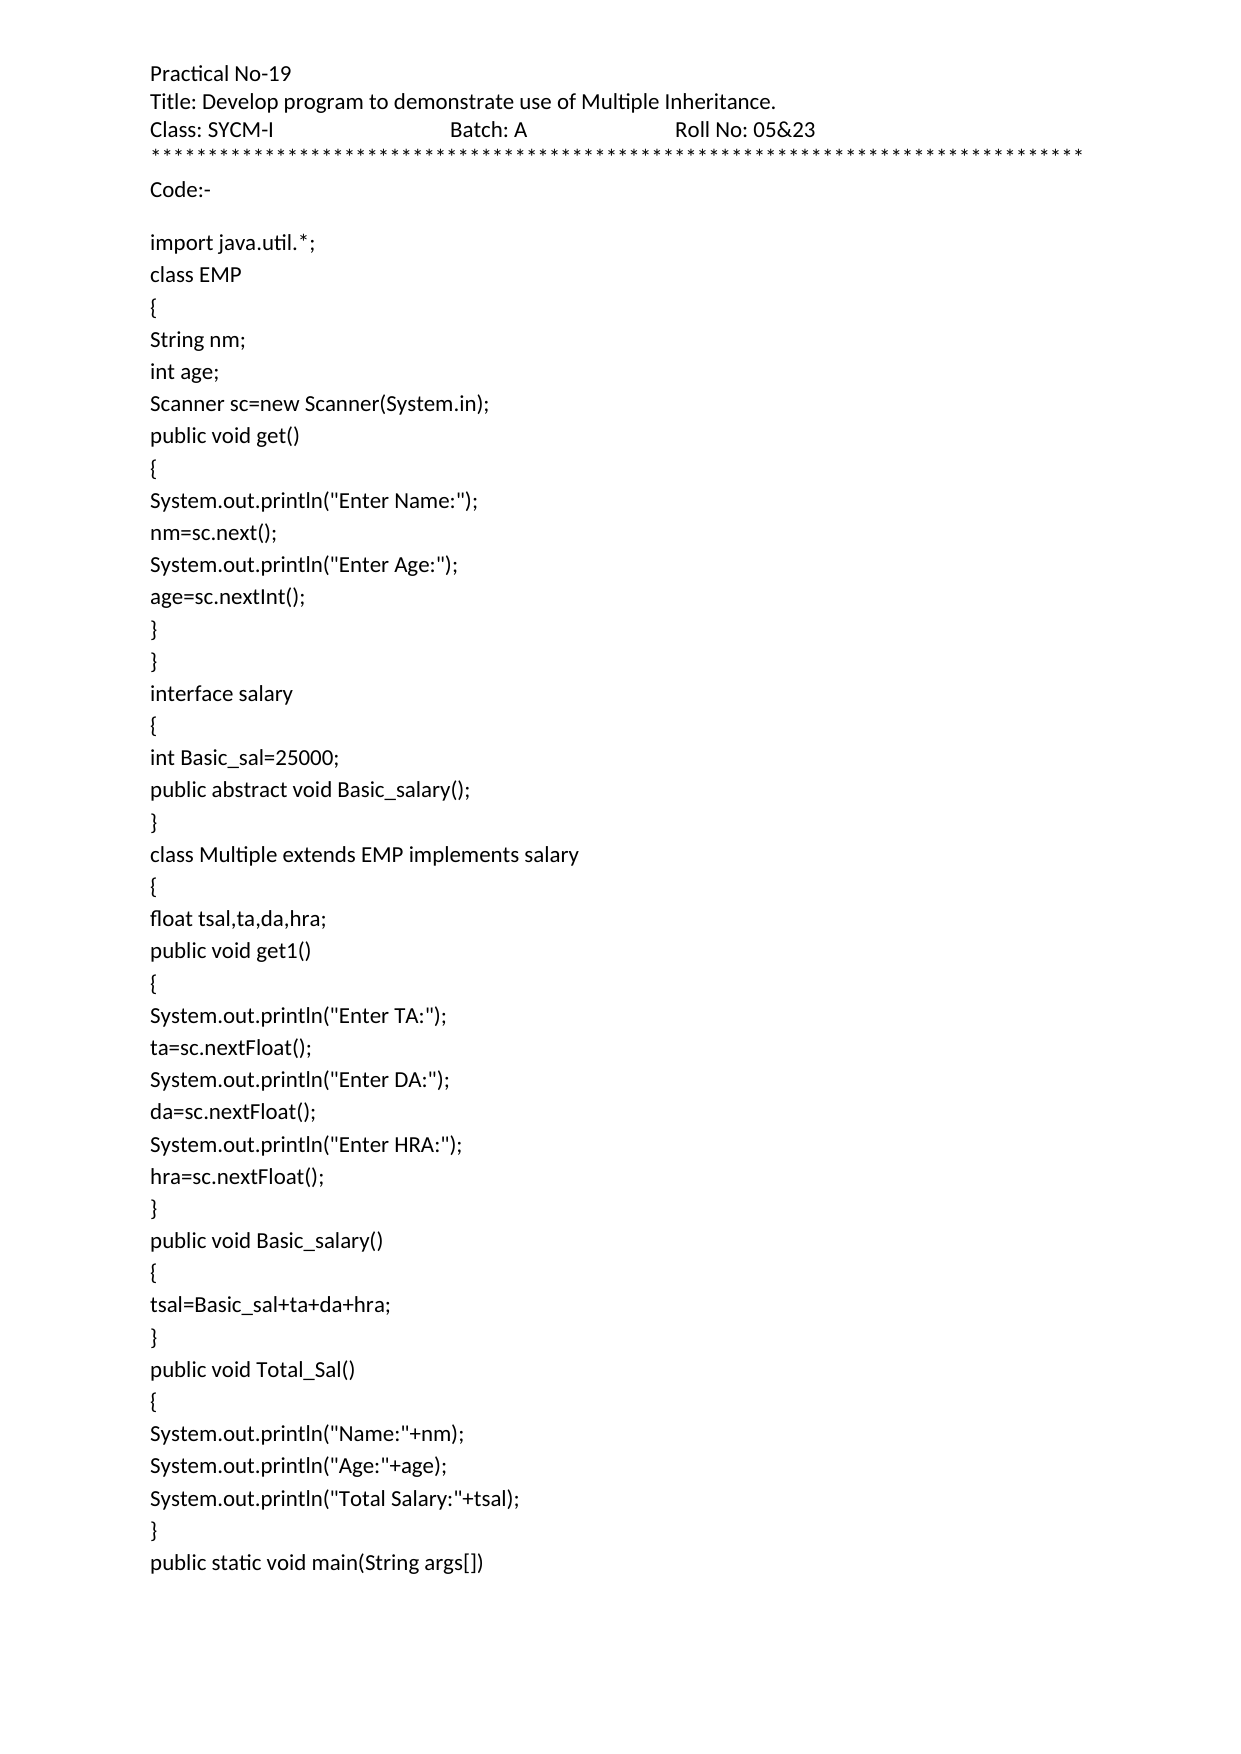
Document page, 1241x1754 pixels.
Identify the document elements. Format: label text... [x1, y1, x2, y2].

text } [150, 1323, 1090, 1351]
text System.out.println("Enter Age:"); [150, 550, 1090, 578]
text public static void main(String args[]) [150, 1548, 1090, 1576]
text Code:- [150, 175, 1090, 203]
text public abstract void Basic_salary(); [150, 776, 1090, 804]
text Practical No-19 [150, 59, 1090, 87]
text } [150, 647, 1090, 675]
text { [150, 711, 1090, 739]
text public void Basic_salary() [150, 1226, 1090, 1254]
text } [150, 1194, 1090, 1222]
text { [150, 293, 1090, 321]
text public void get1() [150, 937, 1090, 964]
text nm=sc.next(); [150, 518, 1090, 546]
text int Basic_sal=25000; [150, 743, 1090, 771]
text System.out.println("Total Salary:"+tsal); [150, 1484, 1090, 1512]
text Class: SYCM-I Batch: A Roll No: 05&23 [150, 115, 1090, 143]
text Title: Develop program to demonstrate use of Multiple Inheritance. [150, 87, 1090, 115]
text ********************************************************************************** [150, 143, 1090, 171]
text interface salary [150, 679, 1090, 707]
text System.out.println("Age:"+age); [150, 1452, 1090, 1479]
text int age; [150, 357, 1090, 385]
text public void get() [150, 422, 1090, 449]
text { [150, 969, 1090, 997]
text tsal=Basic_sal+ta+da+hra; [150, 1291, 1090, 1319]
text { [150, 872, 1090, 900]
text ta=sc.nextFloat(); [150, 1033, 1090, 1061]
text hra=sc.nextFloat(); [150, 1162, 1090, 1190]
text age=sc.nextInt(); [150, 582, 1090, 611]
text import java.util.*; [150, 228, 1090, 256]
text da=sc.nextFloat(); [150, 1097, 1090, 1126]
text class Multiple extends EMP implements salary [150, 840, 1090, 868]
text { [150, 1258, 1090, 1286]
text class EMP [150, 261, 1090, 289]
text } [150, 808, 1090, 836]
text System.out.println("Name:"+nm); [150, 1419, 1090, 1447]
text System.out.println("Enter DA:"); [150, 1065, 1090, 1093]
text } [150, 615, 1090, 643]
text System.out.println("Enter Name:"); [150, 486, 1090, 514]
text { [150, 1387, 1090, 1415]
text Scanner sc=new Scanner(System.in); [150, 389, 1090, 417]
text String nm; [150, 325, 1090, 353]
text System.out.println("Enter HRA:"); [150, 1130, 1090, 1158]
text System.out.println("Enter TA:"); [150, 1001, 1090, 1029]
text } [150, 1516, 1090, 1544]
text float tsal,ta,da,hra; [150, 904, 1090, 932]
text public void Total_Sal() [150, 1355, 1090, 1383]
text { [150, 454, 1090, 482]
